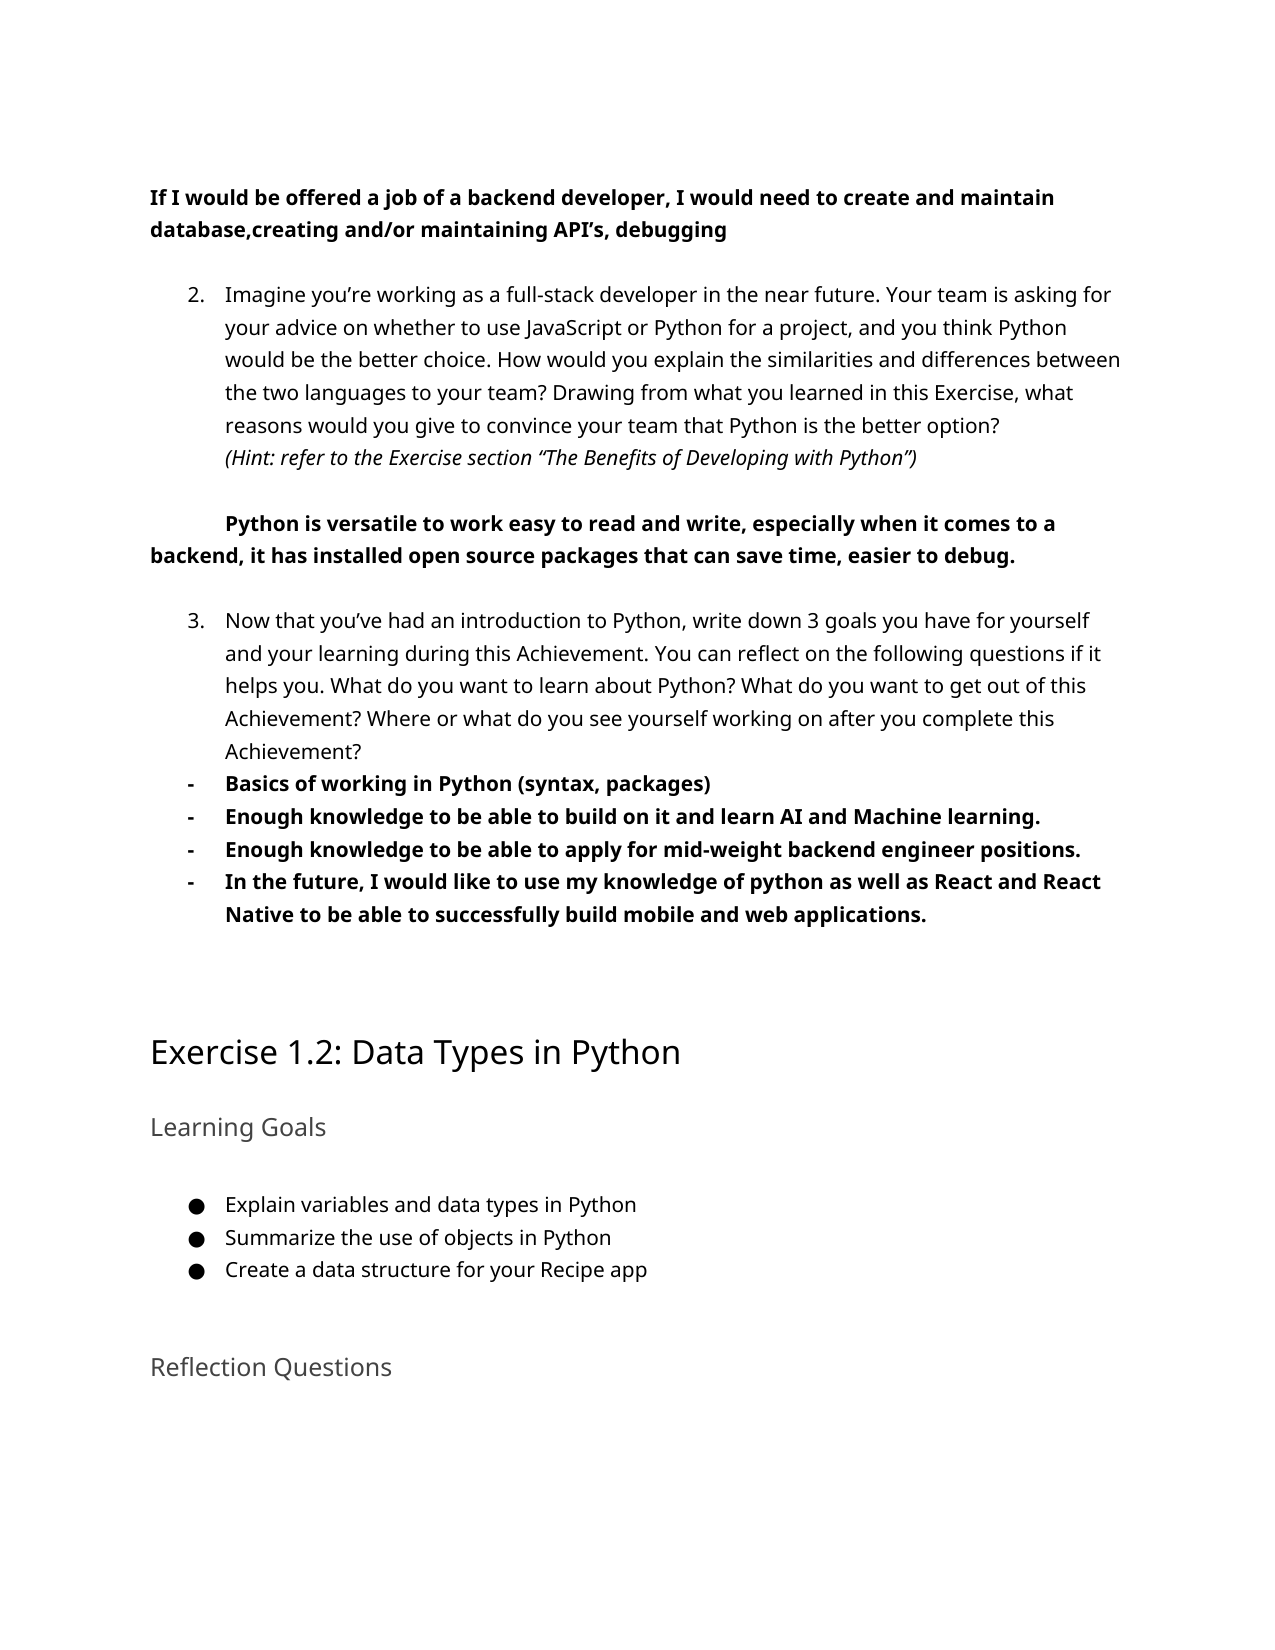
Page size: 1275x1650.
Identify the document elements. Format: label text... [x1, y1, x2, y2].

text Python is versatile to work easy to read and write, especially when it comes to a backend, it has installed open source packages that can save time, easier to debug. [150, 509, 1125, 570]
list Enough knowledge to be able to apply for mid-weight backend engineer positions. [187, 835, 1125, 863]
subtitle Learning Goals [150, 1110, 1125, 1144]
subtitle Reflection Questions [150, 1350, 1125, 1384]
list Now that you’ve had an introduction to Python, write down 3 goals you have for yourself and your learning during this Achievement. You can reflect on the following questions if it helps you. What do you want to learn about Python? What do you want to get out of this Achievement? Where or what do you see yourself working on after you complete this Achievement? [187, 606, 1125, 765]
text (Hint: refer to the Exercise section “The Benefits of Developing with Python”) [150, 443, 1125, 472]
subtitle Exercise 1.2: Data Types in Python [150, 1029, 1125, 1074]
text If I would be offered a job of a backend developer, I would need to create and maintain database,creating and/or maintaining API’s, debugging [150, 183, 1125, 244]
list Enough knowledge to be able to build on it and learn AI and Machine learning. [187, 802, 1125, 831]
list In the future, I would like to use my knowledge of python as well as React and React Native to be able to successfully build mobile and web applications. [187, 867, 1125, 928]
list Summarize the use of objects in Python [187, 1223, 1125, 1251]
list Explain variables and data types in Python [187, 1190, 1125, 1218]
list Basics of working in Python (syntax, packages) [187, 769, 1125, 798]
list Create a data structure for your Recipe app [187, 1255, 1125, 1284]
